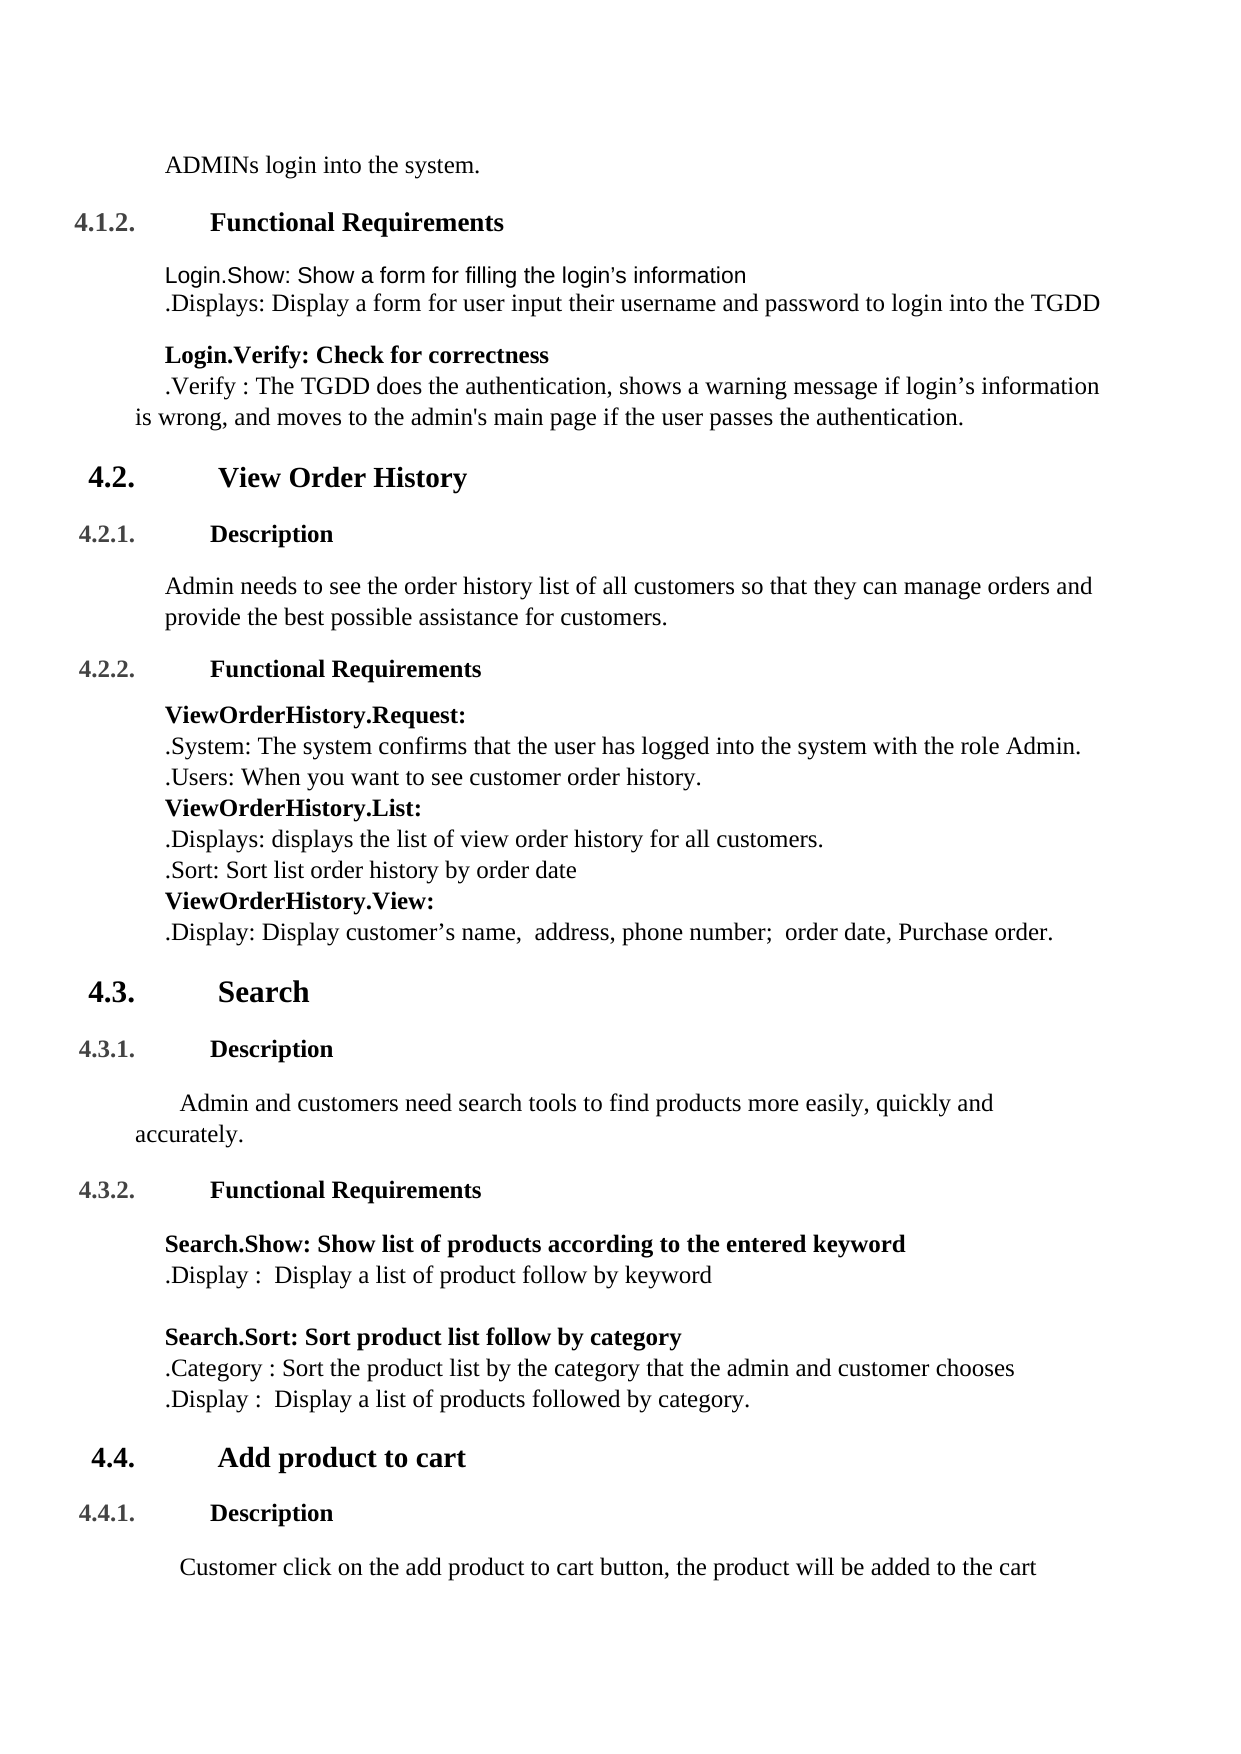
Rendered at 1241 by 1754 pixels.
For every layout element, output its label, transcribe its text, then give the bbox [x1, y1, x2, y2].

text ViewOrderHistory.View: [135, 886, 1105, 915]
text Admin needs to see the order history list of all customers so that they can manage orders and provide the best possible assistance for customers. [164, 571, 1105, 631]
text .Sort: Sort list order history by order date [135, 855, 1105, 884]
text Login.Verify: Check for correctness [135, 340, 1105, 369]
text .Verify : The TGDD does the authentication, shows a warning message if login’s information is wrong, and moves to the admin's main page if the user passes the authentication. [135, 371, 1105, 431]
text .Users: When you want to see customer order history. [135, 762, 1105, 791]
subtitle View Order History [135, 458, 1105, 494]
subtitle Description [135, 1034, 1105, 1063]
text Login.Show: Show a form for filling the login’s information [135, 262, 1105, 288]
subtitle Functional Requirements [135, 654, 1105, 683]
text .Display : Display a list of products followed by category. [135, 1384, 1105, 1413]
subtitle Add product to cart [135, 1440, 1105, 1473]
text .Displays: displays the list of view order history for all customers. [135, 824, 1105, 853]
subtitle Description [135, 1498, 1105, 1527]
text ADMINs login into the system. [135, 150, 1105, 179]
text .Category : Sort the product list by the category that the admin and customer chooses [135, 1353, 1105, 1382]
text Admin and customers need search tools to find products more easily, quickly and accurately. [135, 1088, 1105, 1148]
subtitle Functional Requirements [135, 1175, 1105, 1204]
text .System: The system confirms that the user has logged into the system with the role Admin. [135, 731, 1105, 760]
text Search.Show: Show list of products according to the entered keyword [135, 1229, 1105, 1257]
text Customer click on the add product to cart button, the product will be added to the cart [179, 1552, 1105, 1581]
text Search.Sort: Sort product list follow by category [135, 1322, 1105, 1351]
subtitle Search [135, 973, 1105, 1009]
text ViewOrderHistory.Request: [135, 700, 1105, 729]
text .Display: Display customer’s name, address, phone number; order date, Purchase order. [135, 917, 1105, 946]
subtitle Description [135, 519, 1105, 548]
subtitle Functional Requirements [135, 206, 1105, 237]
text ViewOrderHistory.List: [135, 793, 1105, 822]
text .Display : Display a list of product follow by keyword [135, 1260, 1105, 1288]
text .Displays: Display a form for user input their username and password to login into the TGDD [135, 288, 1105, 317]
